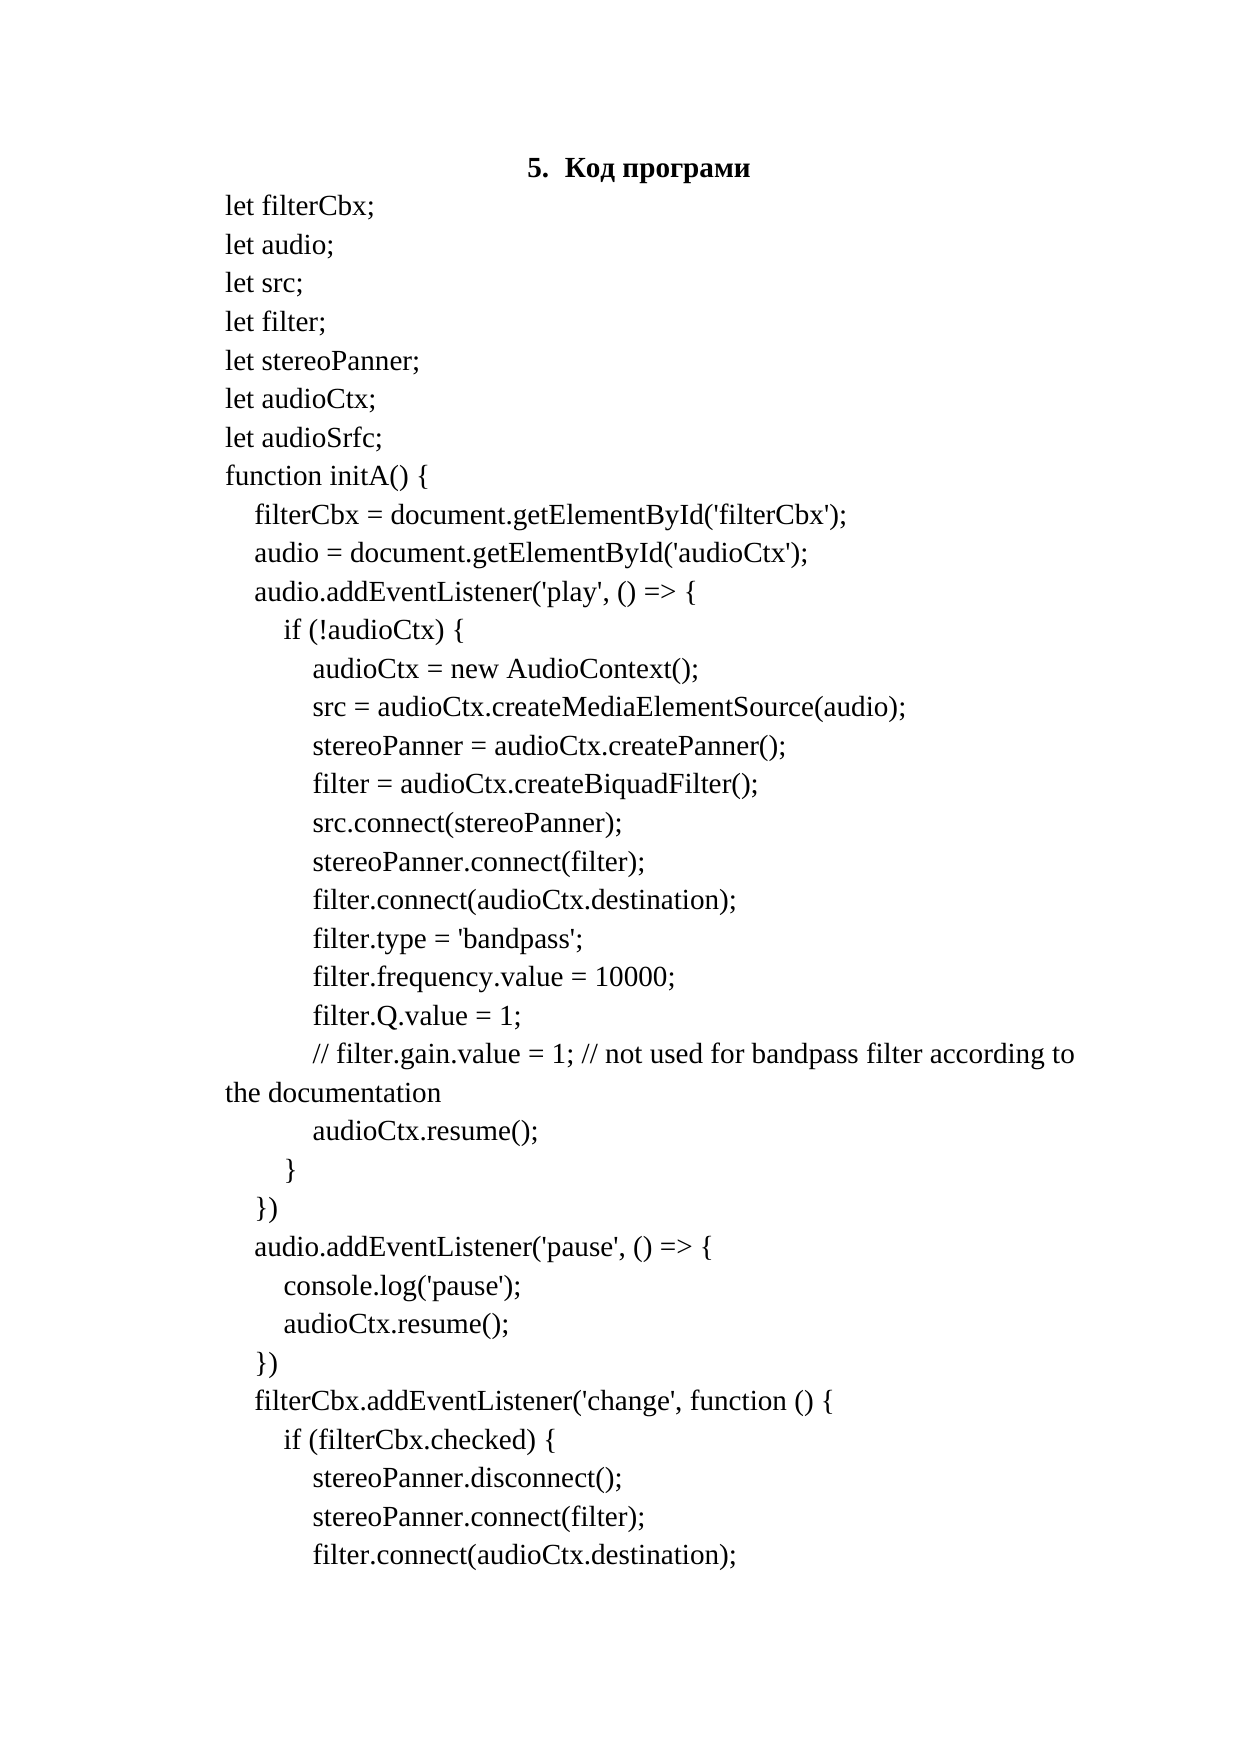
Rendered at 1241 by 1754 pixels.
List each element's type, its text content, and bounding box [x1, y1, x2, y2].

text // filter.gain.value = 1; // not used for bandpass filter according to the documentation [225, 1036, 1090, 1108]
text audio.addEventListener('play', () => { [225, 574, 1090, 607]
text filterCbx.addEventListener('change', function () { [225, 1383, 1090, 1417]
text src = audioCtx.createMediaElementSource(audio); [225, 689, 1090, 723]
text if (filterCbx.checked) { [225, 1422, 1090, 1455]
text filter.connect(audioCtx.destination); [225, 1537, 1090, 1571]
text audioCtx = new AudioContext(); [225, 651, 1090, 684]
text stereoPanner.disconnect(); [225, 1460, 1090, 1494]
text }) [225, 1345, 1090, 1378]
text filter.Q.value = 1; [225, 998, 1090, 1031]
list Код програми [187, 150, 1090, 183]
text if (!audioCtx) { [225, 612, 1090, 646]
text filter.type = 'bandpass'; [150, 921, 1090, 954]
text let src; [225, 266, 1090, 299]
text } [225, 1152, 1090, 1186]
text let audioSrfc; [225, 420, 1090, 453]
text filter.frequency.value = 10000; [225, 959, 1090, 993]
text let stereoPanner; [225, 343, 1090, 376]
text filterCbx = document.getElementById('filterCbx'); [225, 497, 1090, 530]
text filter.connect(audioCtx.destination); [225, 882, 1090, 916]
text src.connect(stereoPanner); [225, 805, 1090, 839]
text filter = audioCtx.createBiquadFilter(); [225, 767, 1090, 800]
text audioCtx.resume(); [225, 1113, 1090, 1147]
text }) [225, 1191, 1090, 1224]
text function initA() { [225, 458, 1090, 492]
text audio = document.getElementById('audioCtx'); [225, 535, 1090, 569]
text console.log('pause'); [225, 1268, 1090, 1301]
text audioCtx.resume(); [225, 1306, 1090, 1340]
text stereoPanner = audioCtx.createPanner(); [225, 728, 1090, 762]
text let filter; [225, 304, 1090, 338]
text audio.addEventListener('pause', () => { [225, 1229, 1090, 1263]
text stereoPanner.connect(filter); [225, 1499, 1090, 1532]
text stereoPanner.connect(filter); [225, 844, 1090, 877]
text let filterCbx; [225, 188, 1090, 222]
text let audio; [225, 227, 1090, 261]
text let audioCtx; [225, 381, 1090, 415]
